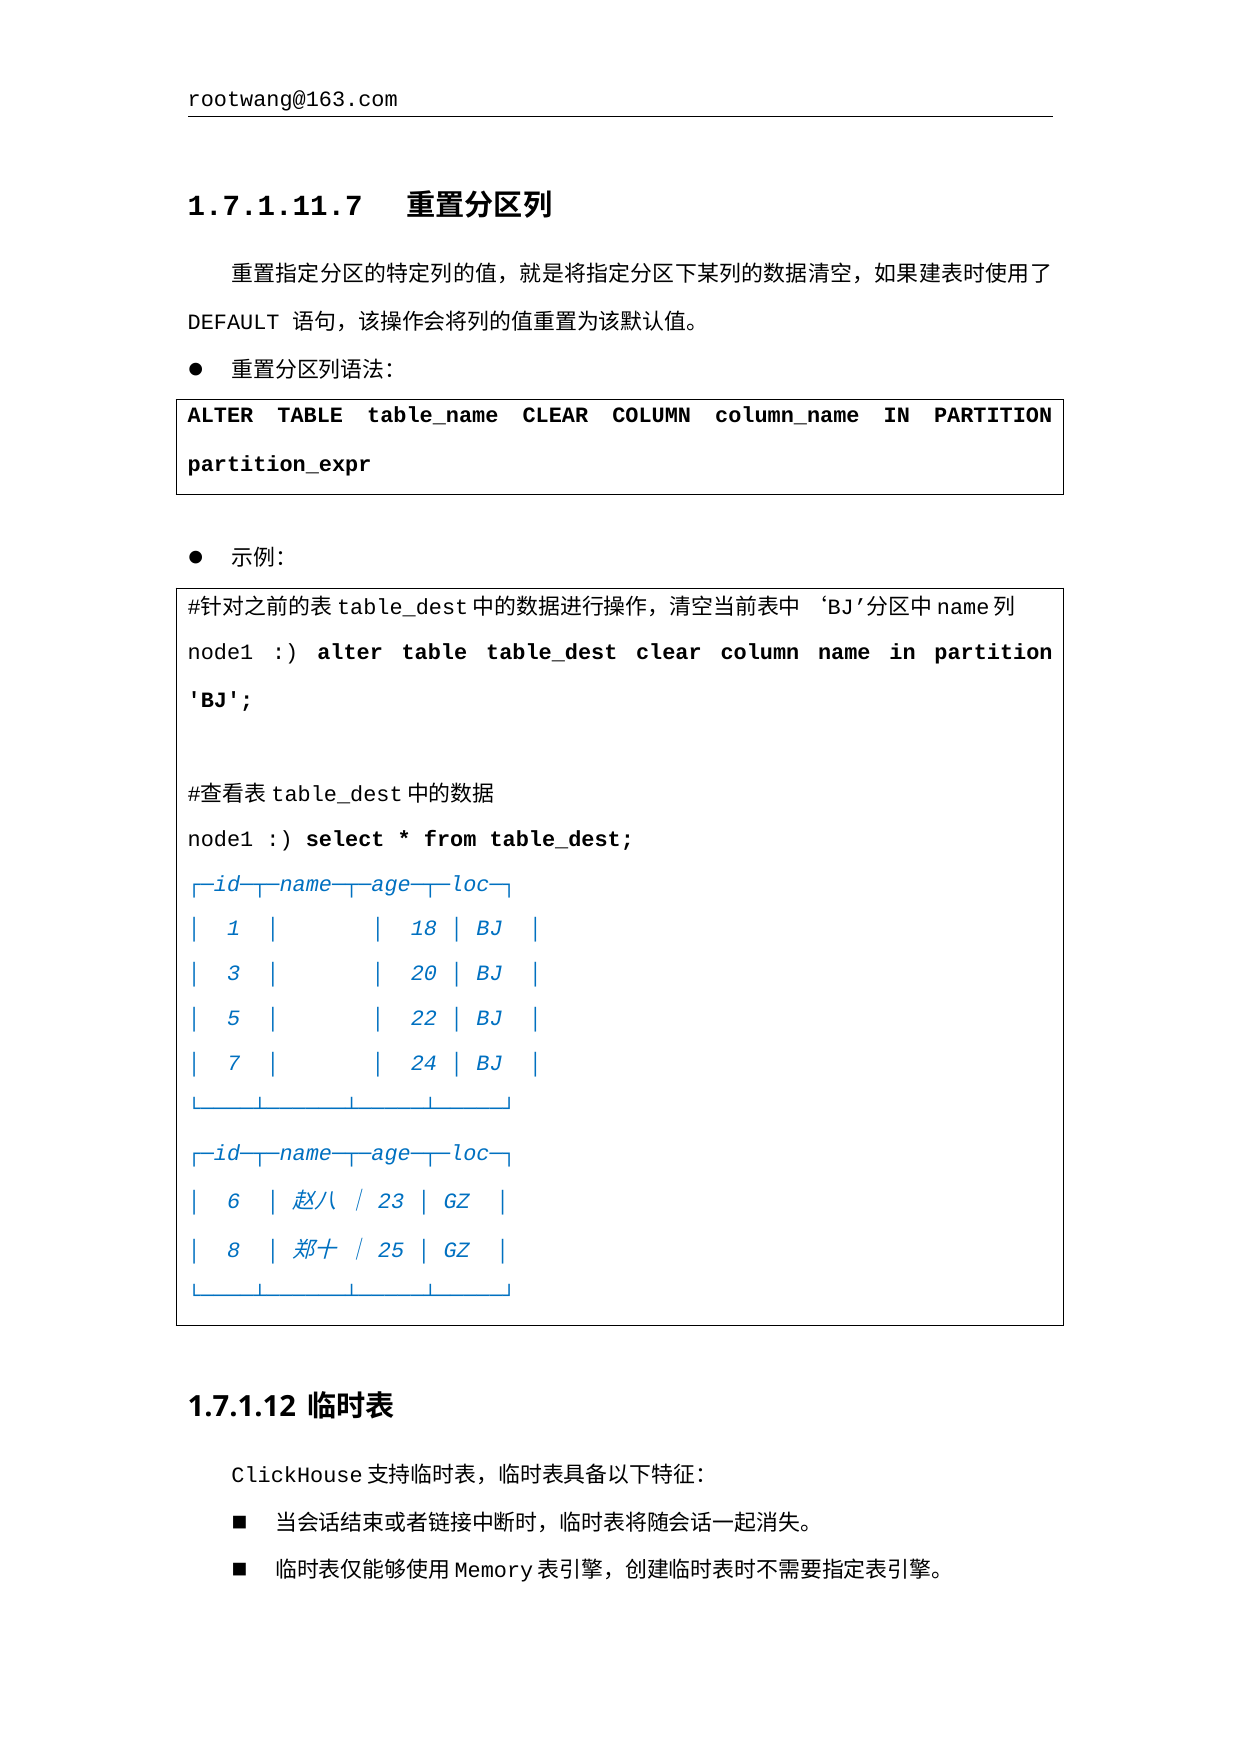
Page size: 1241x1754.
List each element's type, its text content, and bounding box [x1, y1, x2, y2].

table_header ALTER TABLE table_name CLEAR COLUMN column_name IN PARTITION partition_expr [177, 400, 1063, 494]
list 示例： [187, 540, 1053, 572]
text 重置指定分区的特定列的值，就是将指定分区下某列的数据清空，如果建表时使用了 DEFAULT 语句，该操作会将列的值重置为该默认值。 [187, 256, 1053, 336]
subtitle 临时表 [187, 1371, 1053, 1436]
list 当会话结束或者链接中断时，临时表将随会话一起消失。 [231, 1505, 1053, 1537]
table_header #针对之前的表 table_dest中的数据进行操作，清空当前表中 ‘BJ’分区中name列 node1 :) alter table table_dest clear column name in partition 'BJ'; #查看表 table_dest中的数据 node1 :) select * from table_dest; ┌─id─┬─name─┬─age─┬─loc─┐ │ 1 │ │ 18 │ BJ │ │ 3 │ │ 20 │ BJ │ │ 5 │ │ 22 │ BJ │ │ 7 │ │ 24 │ BJ │ └────┴──────┴─────┴─────┘ ┌─id─┬─name─┬─age─┬─loc─┐ │ 6 │ 赵八 │ 23 │ GZ │ │ 8 │ 郑十 │ 25 │ GZ │ └────┴──────┴─────┴─────┘ [177, 589, 1063, 1325]
list 临时表仅能够使用Memory表引擎，创建临时表时不需要指定表引擎。 [231, 1552, 1053, 1584]
subtitle 重置分区列 [187, 170, 1053, 235]
text ClickHouse支持临时表，临时表具备以下特征： [187, 1457, 1053, 1489]
list 重置分区列语法： [187, 352, 1053, 383]
